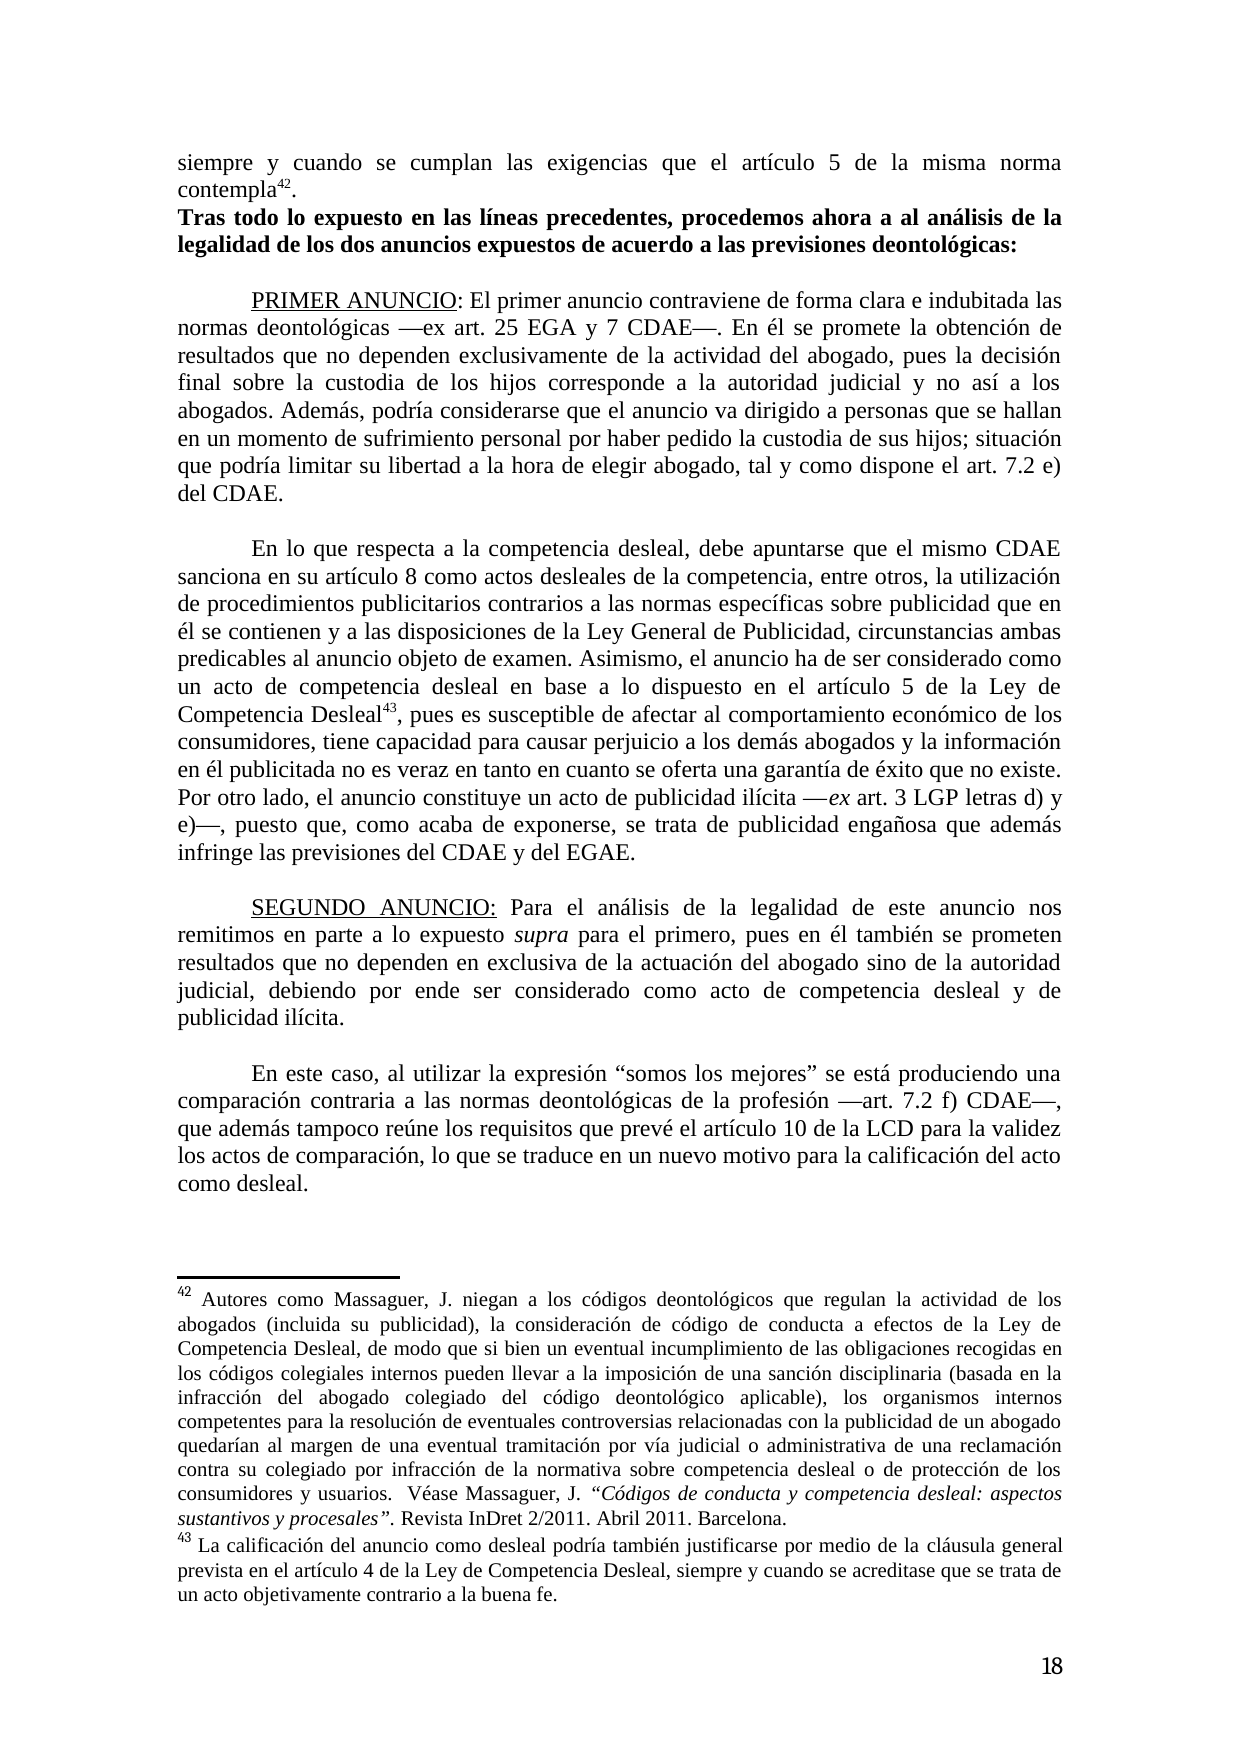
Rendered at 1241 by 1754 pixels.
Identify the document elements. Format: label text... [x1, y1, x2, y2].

text En lo que respecta a la competencia desleal, debe apuntarse que el mismo CDAE sanciona en su artículo 8 como actos desleales de la competencia, entre otros, la utilización de procedimientos publicitarios contrarios a las normas específicas sobre publicidad que en él se contienen y a las disposiciones de la Ley General de Publicidad, circunstancias ambas predicables al anuncio objeto de examen. Asimismo, el anuncio ha de ser considerado como un acto de competencia desleal en base a lo dispuesto en el artículo 5 de la Ley de Competencia Desleal, pues es susceptible de afectar al comportamiento económico de los consumidores, tiene capacidad para causar perjuicio a los demás abogados y la información en él publicitada no es veraz en tanto en cuanto se oferta una garantía de éxito que no existe. Por otro lado, el anuncio constituye un acto de publicidad ilícita —ex art. 3 LGP letras d) y e)—, puesto que, como acaba de exponerse, se trata de publicidad engañosa que además infringe las previsiones del CDAE y del EGAE. [177, 534, 1063, 865]
text Tras todo lo expuesto en las líneas precedentes, procedemos ahora a al análisis de la legalidad de los dos anuncios expuestos de acuerdo a las previsiones deontológicas: [177, 203, 1063, 258]
text SEGUNDO ANUNCIO: Para el análisis de la legalidad de este anuncio nos remitimos en parte a lo expuesto supra para el primero, pues en él también se prometen resultados que no dependen en exclusiva de la actuación del abogado sino de la autoridad judicial, debiendo por ende ser considerado como acto de competencia desleal y de publicidad ilícita. [177, 893, 1063, 1031]
text PRIMER ANUNCIO: El primer anuncio contraviene de forma clara e indubitada las normas deontológicas —ex art. 25 EGA y 7 CDAE—. En él se promete la obtención de resultados que no dependen exclusivamente de la actividad del abogado, pues la decisión final sobre la custodia de los hijos corresponde a la autoridad judicial y no así a los abogados. Además, podría considerarse que el anuncio va dirigido a personas que se hallan en un momento de sufrimiento personal por haber pedido la custodia de sus hijos; situación que podría limitar su libertad a la hora de elegir abogado, tal y como dispone el art. 7.2 e) del CDAE. [177, 286, 1063, 506]
text En este caso, al utilizar la expresión “somos los mejores” se está produciendo una comparación contraria a las normas deontológicas de la profesión —art. 7.2 f) CDAE—, que además tampoco reúne los requisitos que prevé el artículo 10 de la LCD para la validez los actos de comparación, lo que se traduce en un nuevo motivo para la calificación del acto como desleal. [177, 1058, 1063, 1197]
